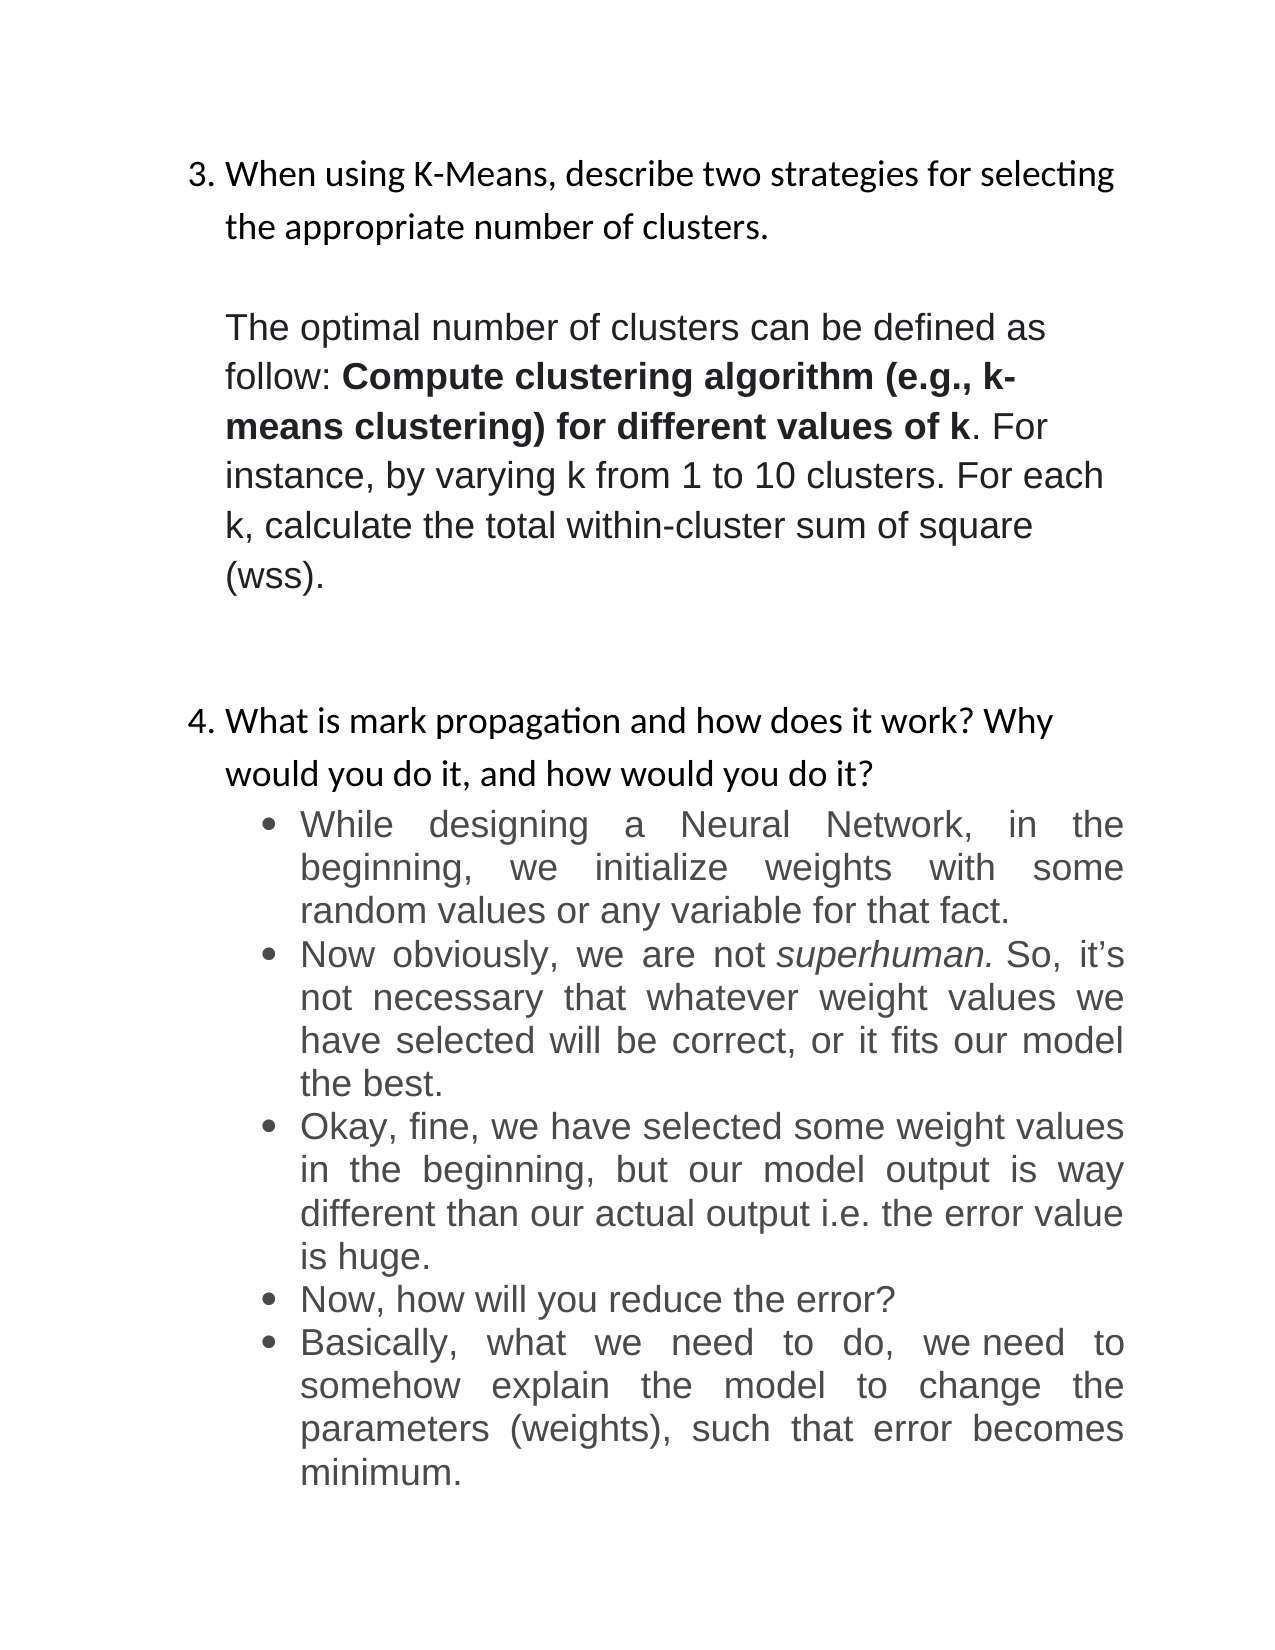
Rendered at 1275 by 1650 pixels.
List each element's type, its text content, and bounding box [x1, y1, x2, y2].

list While designing a Neural Network, in the beginning, we initialize weights with some random values or any variable for that fact. [262, 802, 1125, 932]
list Now, how will you reduce the error? [262, 1277, 1125, 1320]
list The optimal number of clusters can be defined as follow: Compute clustering algorithm (e.g., k-means clustering) for different values of k. For instance, by varying k from 1 to 10 clusters. For each k, calculate the total within-cluster sum of square (wss). [225, 305, 1125, 596]
list Basically, what we need to do, we need to somehow explain the model to change the parameters (weights), such that error becomes minimum. [262, 1320, 1125, 1493]
list What is mark propagation and how does it work? Why would you do it, and how would you do it? [187, 697, 1125, 795]
list Okay, fine, we have selected some weight values in the beginning, but our model output is way different than our actual output i.e. the error value is huge. [262, 1104, 1125, 1277]
list Now obviously, we are not superhuman. So, it’s not necessary that whatever weight values we have selected will be correct, or it fits our model the best. [262, 932, 1125, 1104]
list When using K-Means, describe two strategies for selecting the appropriate number of clusters. [187, 150, 1125, 248]
